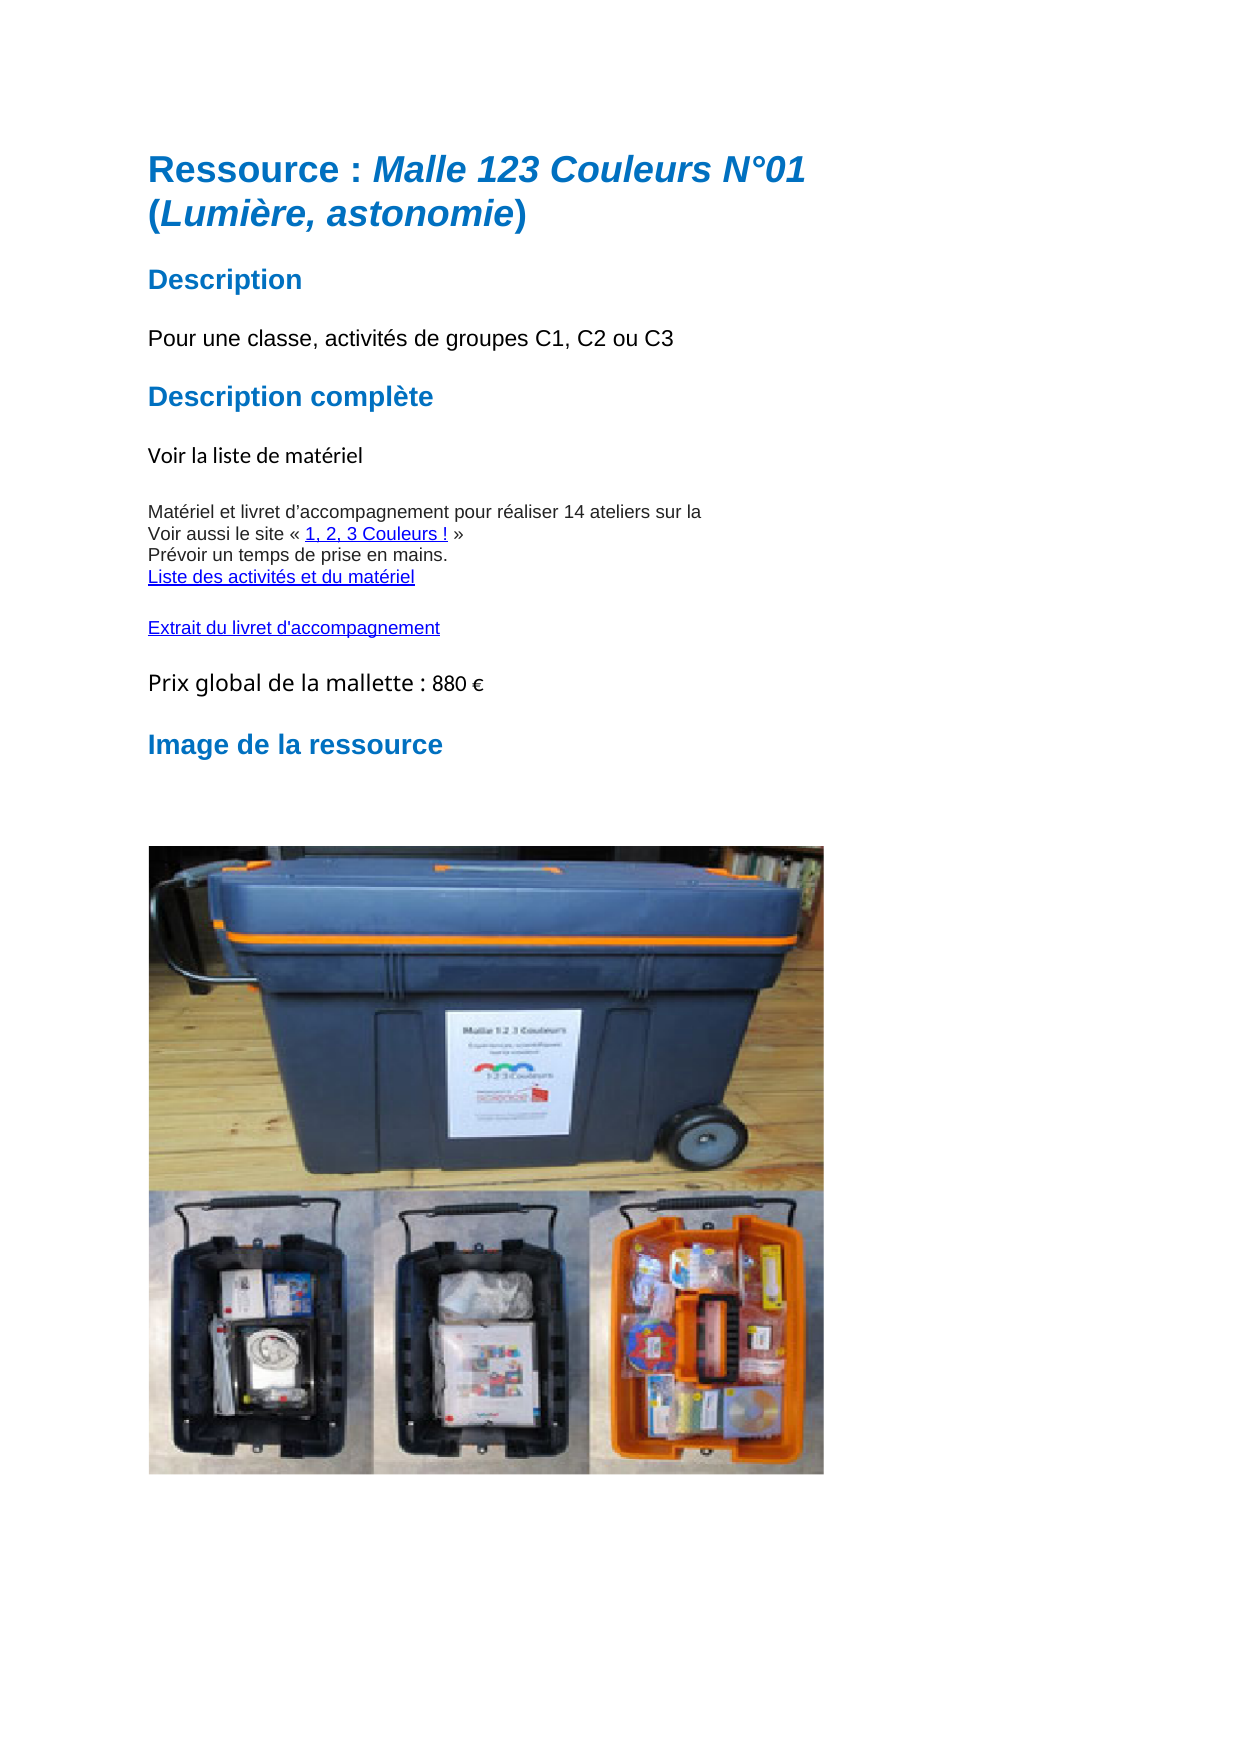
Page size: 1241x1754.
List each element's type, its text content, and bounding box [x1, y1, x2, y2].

text Prix global de la mallette : 880 € [148, 667, 1093, 698]
text Image de la ressource [148, 728, 1093, 760]
text Ressource : Malle 123 Couleurs N°01 (Lumière, astonomie) [148, 148, 1093, 234]
text Description complète [148, 380, 1093, 412]
text Voir la liste de matériel [148, 442, 1093, 470]
text Matériel et livret d’accompagnement pour réaliser 14 ateliers sur la Voir aussi le site « 1, 2, 3 Couleurs ! » Prévoir un temps de prise en mains. Liste des activités et du matériel [148, 501, 1093, 587]
text Pour une classe, activités de groupes C1, C2 ou C3 [148, 324, 1093, 351]
text Description [148, 263, 1093, 295]
text Extrait du livret d'accompagnement [148, 616, 1093, 638]
picture [147, 846, 826, 1496]
